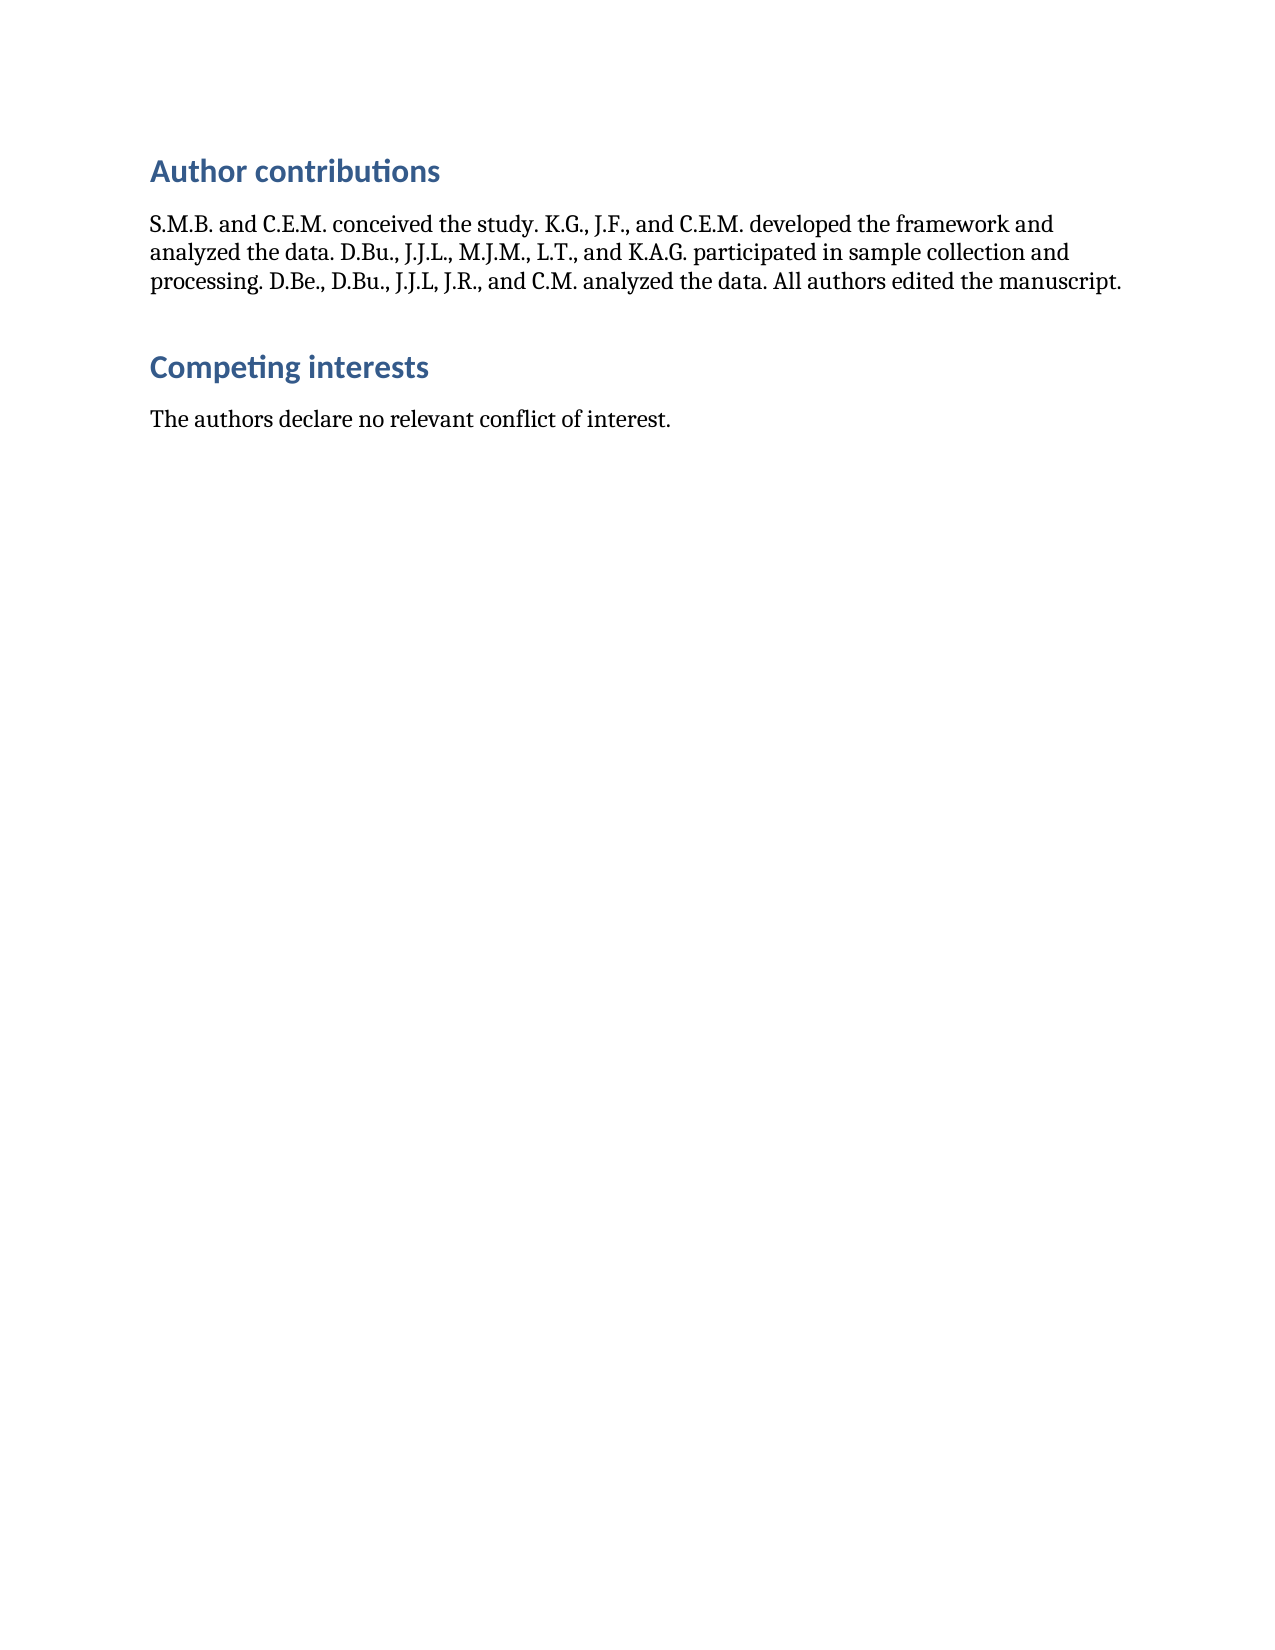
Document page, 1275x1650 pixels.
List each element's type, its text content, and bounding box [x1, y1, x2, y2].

subtitle Competing interests [150, 346, 1125, 386]
text The authors declare no relevant conflict of interest. [150, 405, 1125, 434]
text S.M.B. and C.E.M. conceived the study. K.G., J.F., and C.E.M. developed the framework and analyzed the data. D.Bu., J.J.L., M.J.M., L.T., and K.A.G. participated in sample collection and processing. D.Be., D.Bu., J.J.L, J.R., and C.M. analyzed the data. All authors edited the manuscript. [150, 209, 1125, 296]
subtitle Author contributions [150, 150, 1125, 191]
